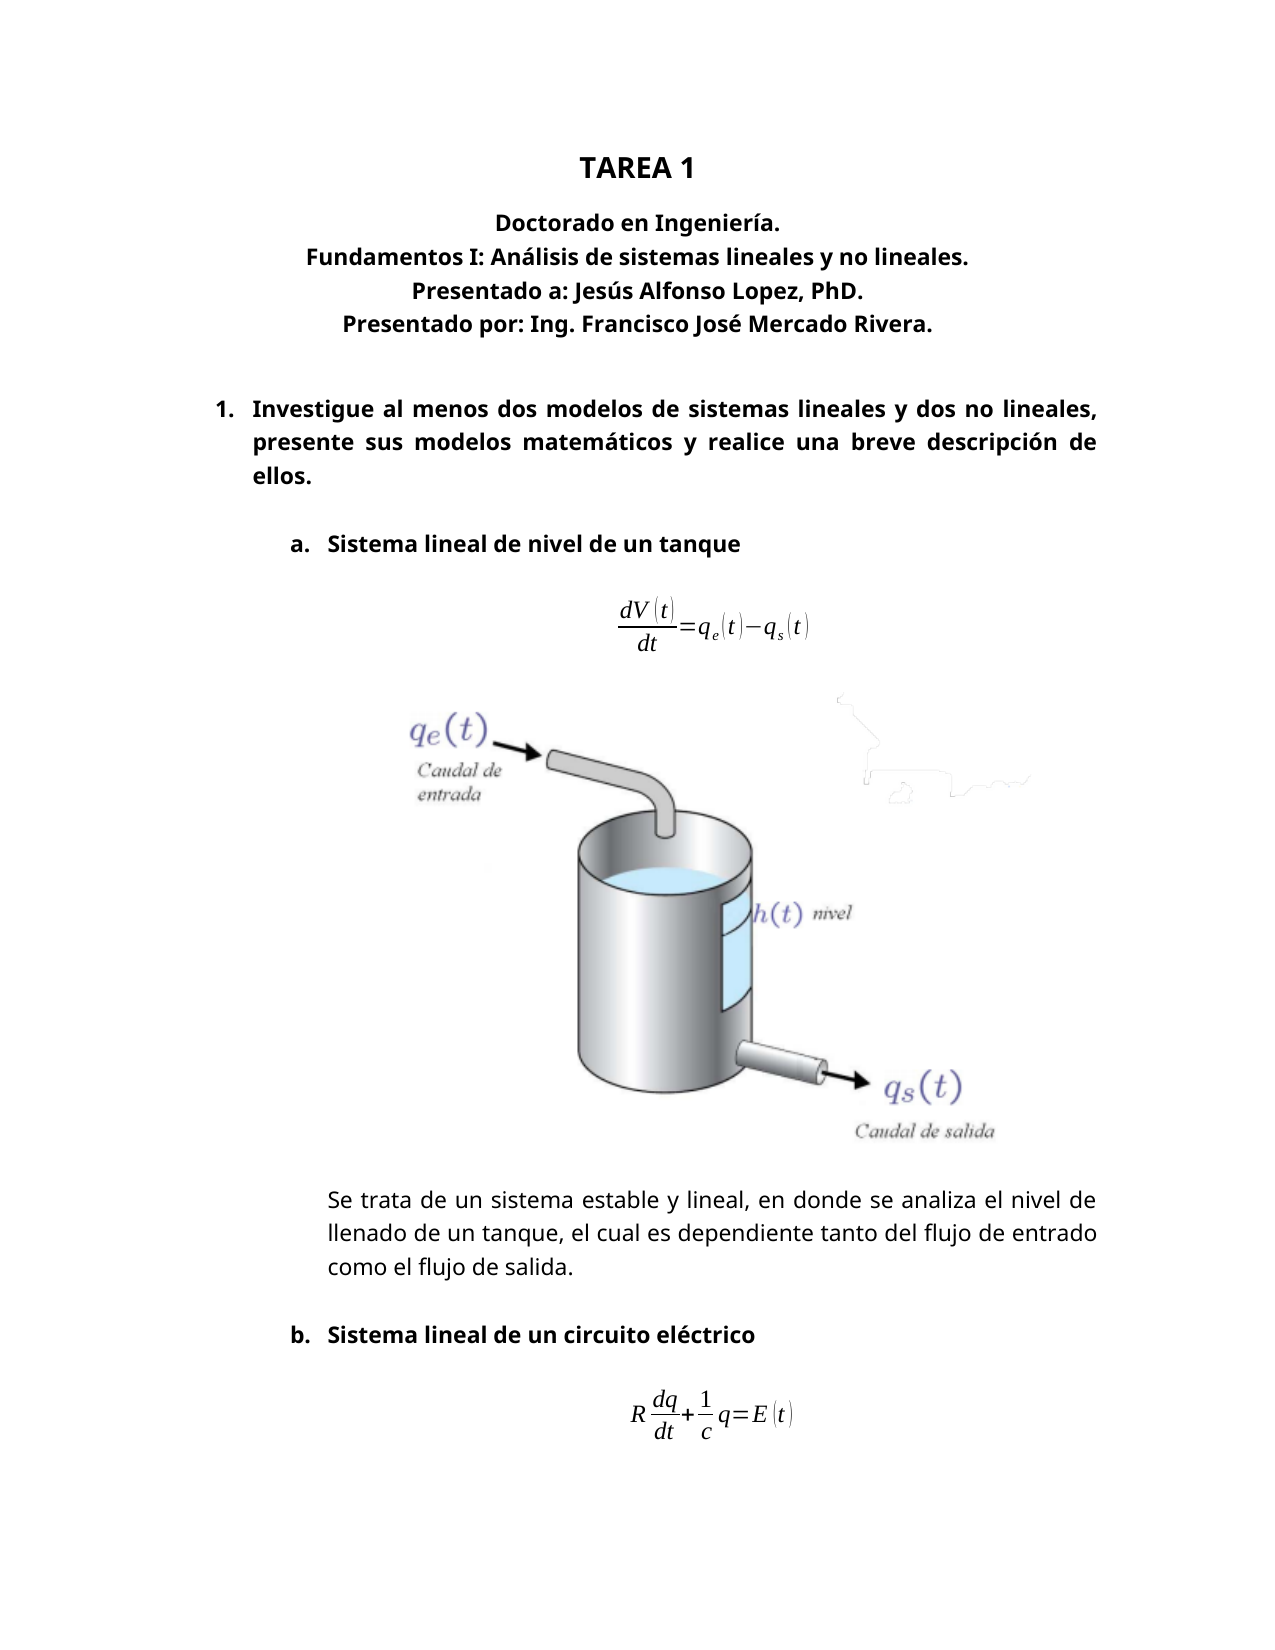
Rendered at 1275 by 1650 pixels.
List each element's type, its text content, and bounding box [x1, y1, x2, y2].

list Sistema lineal de un circuito eléctrico [290, 1318, 1098, 1350]
text TAREA 1 [177, 148, 1098, 187]
picture [393, 692, 1032, 1148]
list Sistema lineal de nivel de un tanque [290, 527, 1098, 559]
text Presentado por: Ing. Francisco José Mercado Rivera. [177, 308, 1098, 339]
text Doctorado en Ingeniería. [177, 207, 1098, 238]
text Presentado a: Jesús Alfonso Lopez, PhD. [177, 274, 1098, 306]
list Se trata de un sistema estable y lineal, en donde se analiza el nivel de llenado de un tanque, el cual es dependiente tanto del flujo de entrado como el flujo de salida. [327, 1183, 1098, 1282]
list Investigue al menos dos modelos de sistemas lineales y dos no lineales, presente sus modelos matemáticos y realice una breve descripción de ellos. [215, 392, 1098, 491]
text Fundamentos I: Análisis de sistemas lineales y no lineales. [177, 241, 1098, 272]
